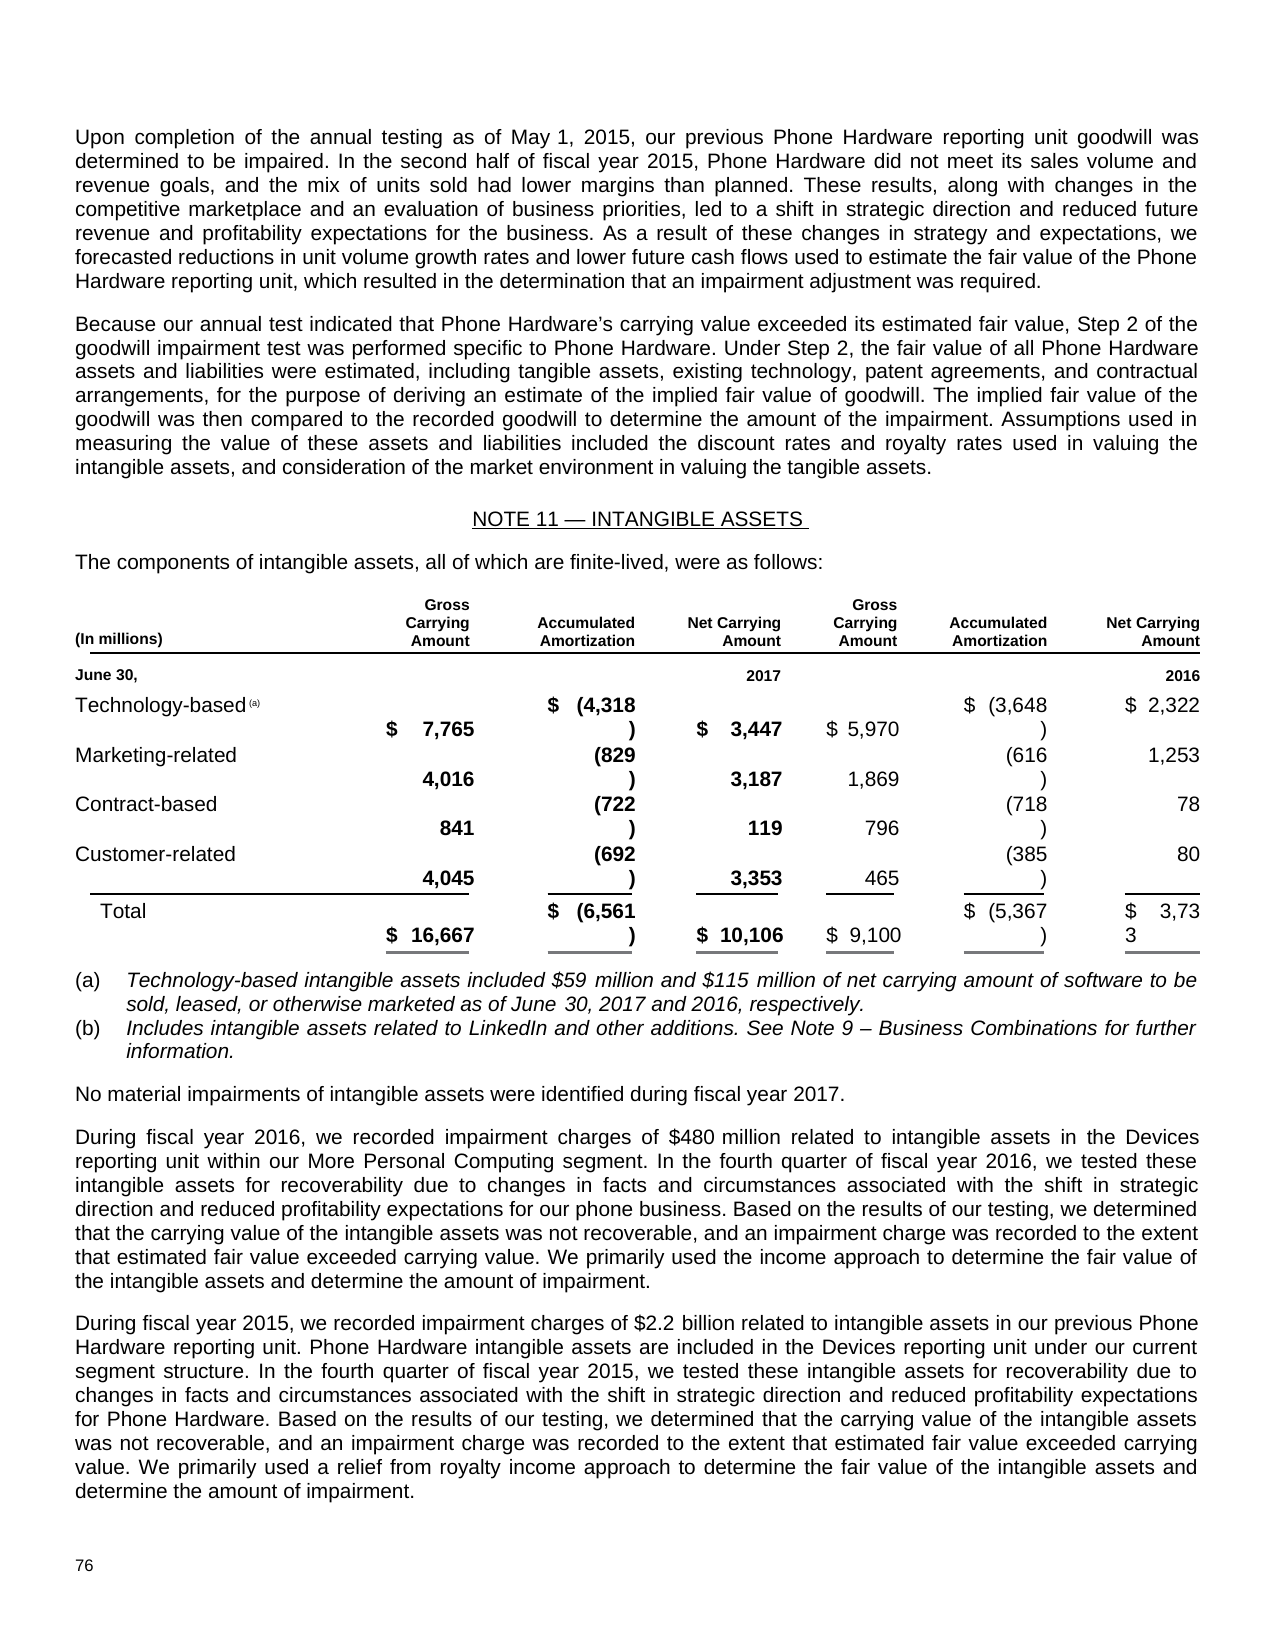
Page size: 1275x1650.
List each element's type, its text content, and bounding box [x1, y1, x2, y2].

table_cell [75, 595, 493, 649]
text NOTE 11 — INTANGIBLE ASSETS [75, 507, 1200, 531]
text During fiscal year 2015, we recorded impairment charges of $2.2 billion related to intangible assets in our previous Phone Hardware reporting unit. Phone Hardware intangible assets are included in the Devices reporting unit under our current segment structure. In the fourth quarter of fiscal year 2015, we tested these intangible assets for recoverability due to changes in facts and circumstances associated with the shift in strategic direction and reduced profitability expectations for Phone Hardware. Based on the results of our testing, we determined that the carrying value of the intangible assets was not recoverable, and an impairment charge was recorded to the extent that estimated fair value exceeded carrying value. We primarily used a relief from royalty income approach to determine the fair value of the intangible assets and determine the amount of impairment. [75, 1311, 1200, 1503]
text During fiscal year 2016, we recorded impairment charges of $480 million related to intangible assets in the Devices reporting unit within our More Personal Computing segment. In the fourth quarter of fiscal year 2016, we tested these intangible assets for recoverability due to changes in facts and circumstances associated with the shift in strategic direction and reduced profitability expectations for our phone business. Based on the results of our testing, we determined that the carrying value of the intangible assets was not recoverable, and an impairment charge was recorded to the extent that estimated fair value exceeded carrying value. We primarily used the income approach to determine the fair value of the intangible assets and determine the amount of impairment. [75, 1125, 1200, 1292]
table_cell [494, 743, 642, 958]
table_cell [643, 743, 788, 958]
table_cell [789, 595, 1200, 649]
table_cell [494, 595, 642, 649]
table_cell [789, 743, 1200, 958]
text Because our annual test indicated that Phone Hardware’s carrying value exceeded its estimated fair value, Step 2 of the goodwill impairment test was performed specific to Phone Hardware. Under Step 2, the fair value of all Phone Hardware assets and liabilities were estimated, including tangible assets, existing technology, patent agreements, and contractual arrangements, for the purpose of deriving an estimate of the implied fair value of goodwill. The implied fair value of the goodwill was then compared to the recorded goodwill to determine the amount of the impairment. Assumptions used in measuring the value of these assets and liabilities included the discount rates and royalty rates used in valuing the intangible assets, and consideration of the market environment in valuing the tangible assets. [75, 311, 1200, 479]
text No material impairments of intangible assets were identified during fiscal year 2017. [75, 1082, 1200, 1106]
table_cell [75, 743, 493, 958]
text Upon completion of the annual testing as of May 1, 2015, our previous Phone Hardware reporting unit goodwill was determined to be impaired. In the second half of fiscal year 2015, Phone Hardware did not meet its sales volume and revenue goals, and the mix of units sold had lower margins than planned. These results, along with changes in the competitive marketplace and an evaluation of business priorities, led to a shift in strategic direction and reduced future revenue and profitability expectations for the business. As a result of these changes in strategy and expectations, we forecasted reductions in unit volume growth rates and lower future cash flows used to estimate the fair value of the Phone Hardware reporting unit, which resulted in the determination that an impairment adjustment was required. [75, 125, 1200, 293]
text (a) Technology-based intangible assets included $59 million and $115 million of net carrying amount of software to be sold, leased, or otherwise marketed as of June 30, 2017 and 2016, respectively. [75, 967, 1200, 1015]
text The components of intangible assets, all of which are finite-lived, were as follows: [75, 550, 1200, 574]
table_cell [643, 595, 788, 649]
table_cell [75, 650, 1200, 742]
text (b) Includes intangible assets related to LinkedIn and other additions. See Note 9 – Business Combinations for further information. [75, 1015, 1200, 1063]
